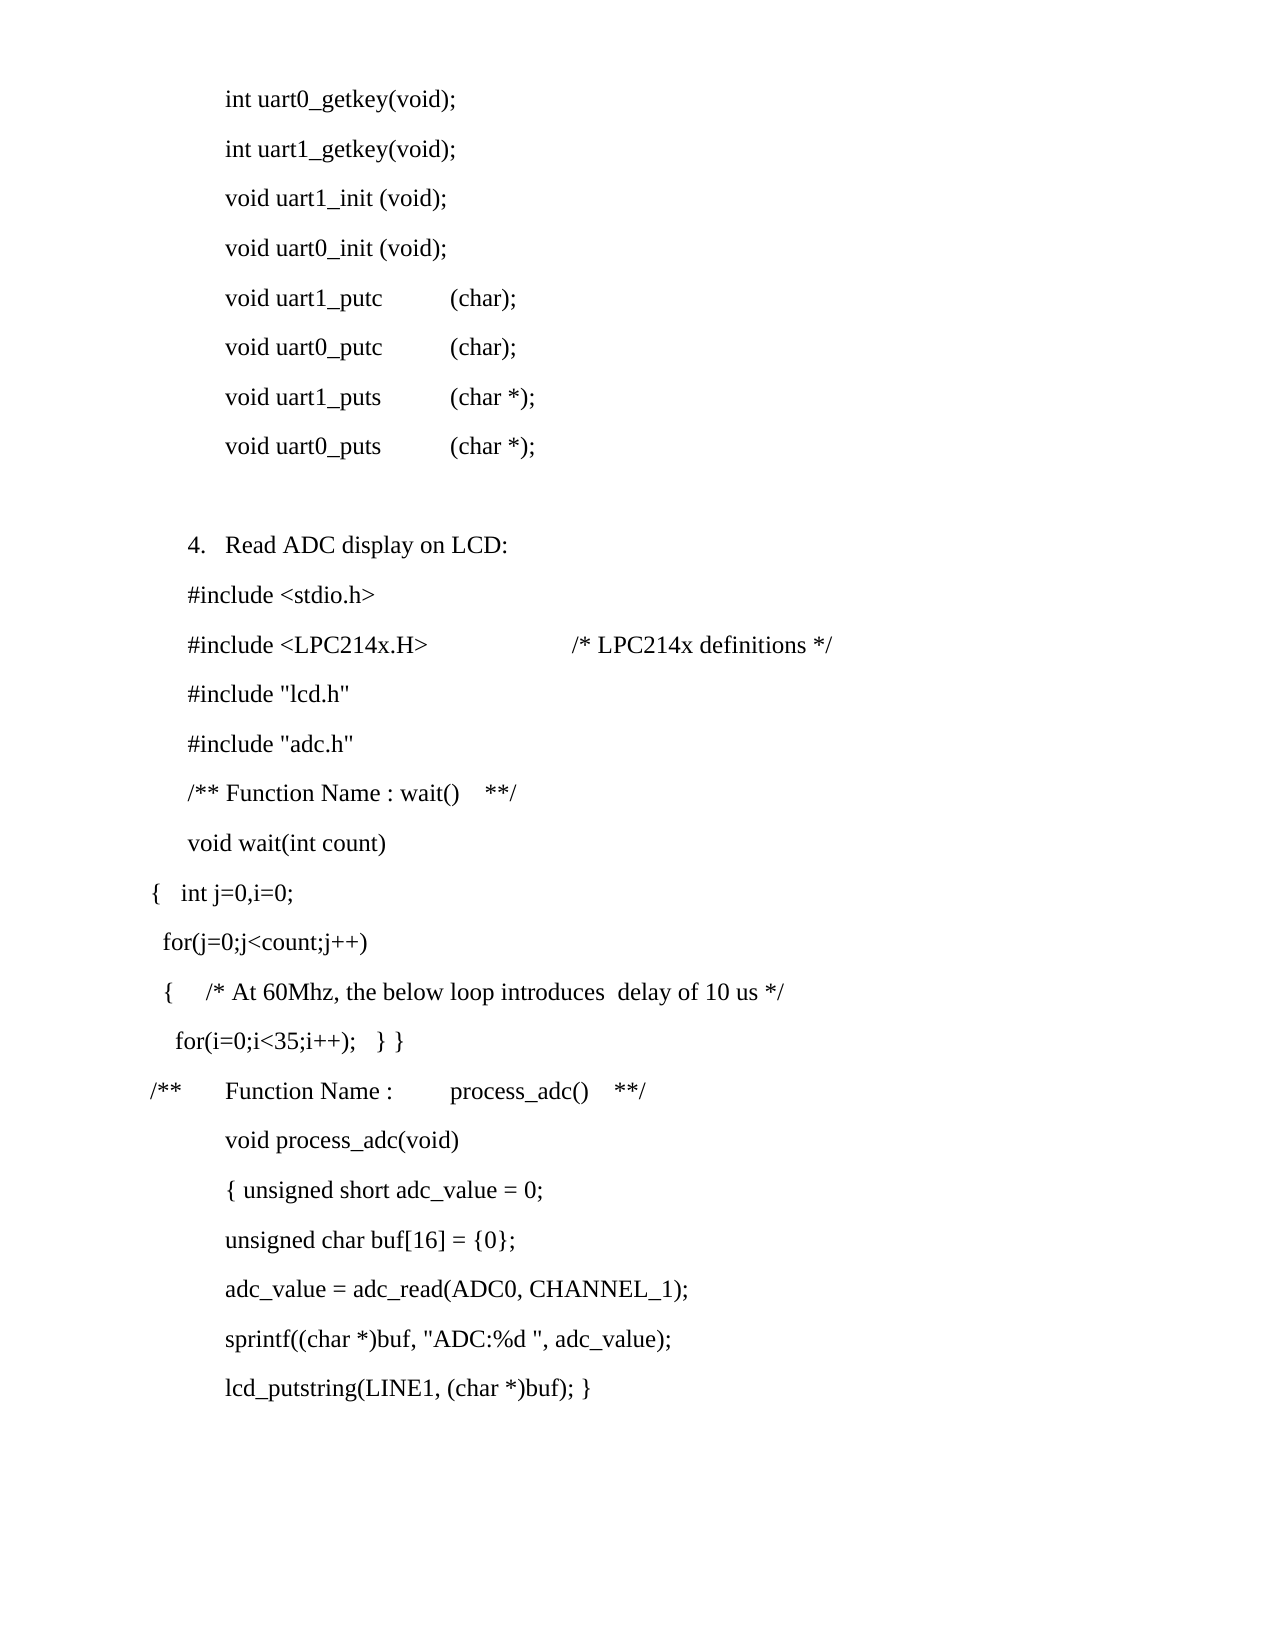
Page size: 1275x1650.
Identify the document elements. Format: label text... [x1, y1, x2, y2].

text /** Function Name : process_adc() **/ [150, 1076, 1125, 1105]
text #include "lcd.h" [150, 679, 1125, 708]
text void uart0_init (void); [150, 233, 1125, 262]
text { unsigned short adc_value = 0; [150, 1175, 1125, 1204]
text #include <stdio.h> [150, 580, 1125, 609]
text int uart1_getkey(void); [150, 134, 1125, 163]
text void uart0_putc (char); [150, 332, 1125, 361]
text void uart1_init (void); [150, 183, 1125, 212]
text void process_adc(void) [150, 1126, 1125, 1154]
text void uart1_puts (char *); [150, 382, 1125, 411]
text void uart0_puts (char *); [150, 431, 1125, 460]
text void uart1_putc (char); [150, 283, 1125, 311]
text { /* At 60Mhz, the below loop introduces delay of 10 us */ [150, 977, 1125, 1006]
text for(j=0;j<count;j++) [150, 927, 1125, 956]
text int uart0_getkey(void); [150, 84, 1125, 113]
text #include <LPC214x.H> /* LPC214x definitions */ [150, 630, 1125, 658]
text unsigned char buf[16] = {0}; [150, 1225, 1125, 1253]
text sprintf((char *)buf, "ADC:%d ", adc_value); [150, 1324, 1125, 1353]
text for(i=0;i<35;i++); } } [150, 1026, 1125, 1055]
text adc_value = adc_read(ADC0, CHANNEL_1); [150, 1274, 1125, 1303]
text { int j=0,i=0; [150, 878, 1125, 906]
text /** Function Name : wait() **/ [150, 778, 1125, 807]
text #include "adc.h" [150, 729, 1125, 758]
text lcd_putstring(LINE1, (char *)buf); } [150, 1373, 1125, 1402]
text void wait(int count) [150, 828, 1125, 857]
list Read ADC display on LCD: [187, 531, 1125, 559]
